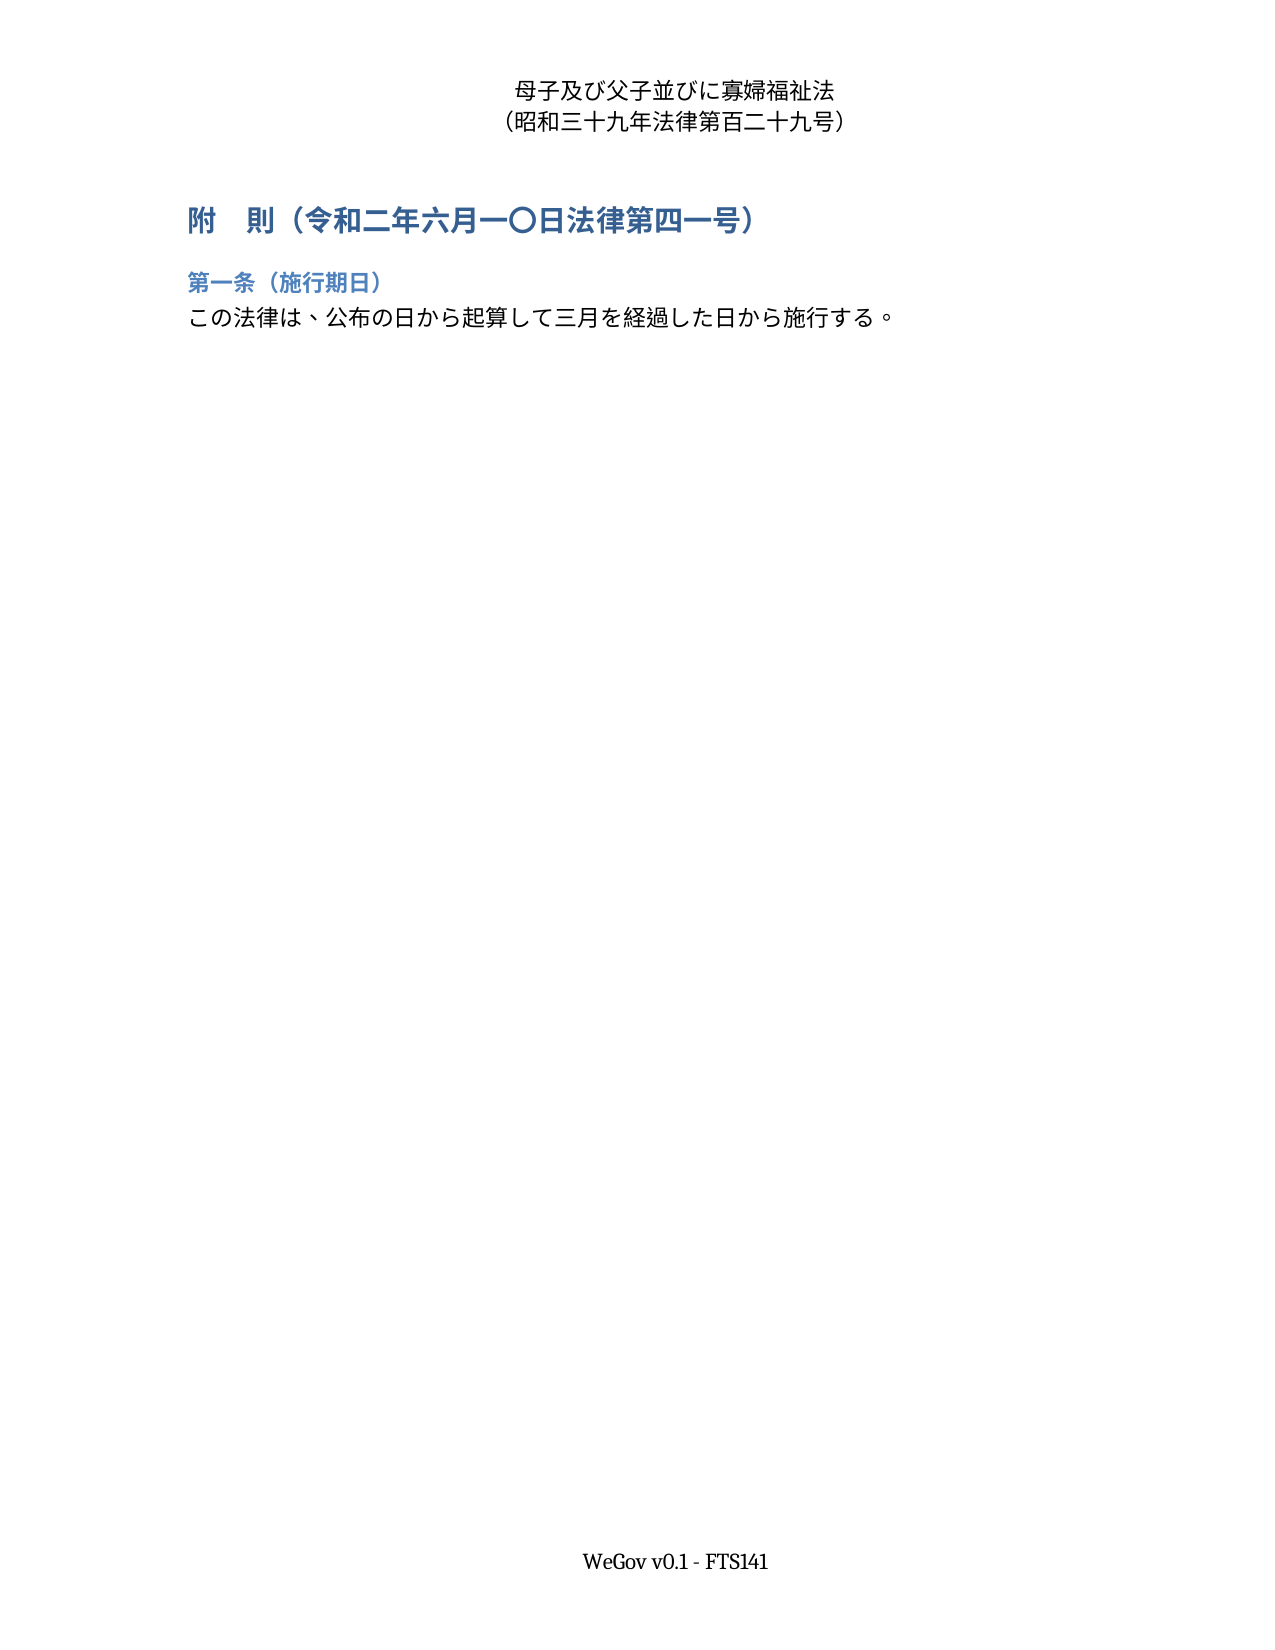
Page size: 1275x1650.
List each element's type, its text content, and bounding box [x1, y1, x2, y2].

text この法律は、公布の日から起算して三月を経過した日から施行する。 [187, 302, 1087, 334]
subtitle 附 則（令和二年六月一〇日法律第四一号） [187, 200, 1087, 240]
subtitle 第一条（施行期日） [187, 266, 1087, 298]
